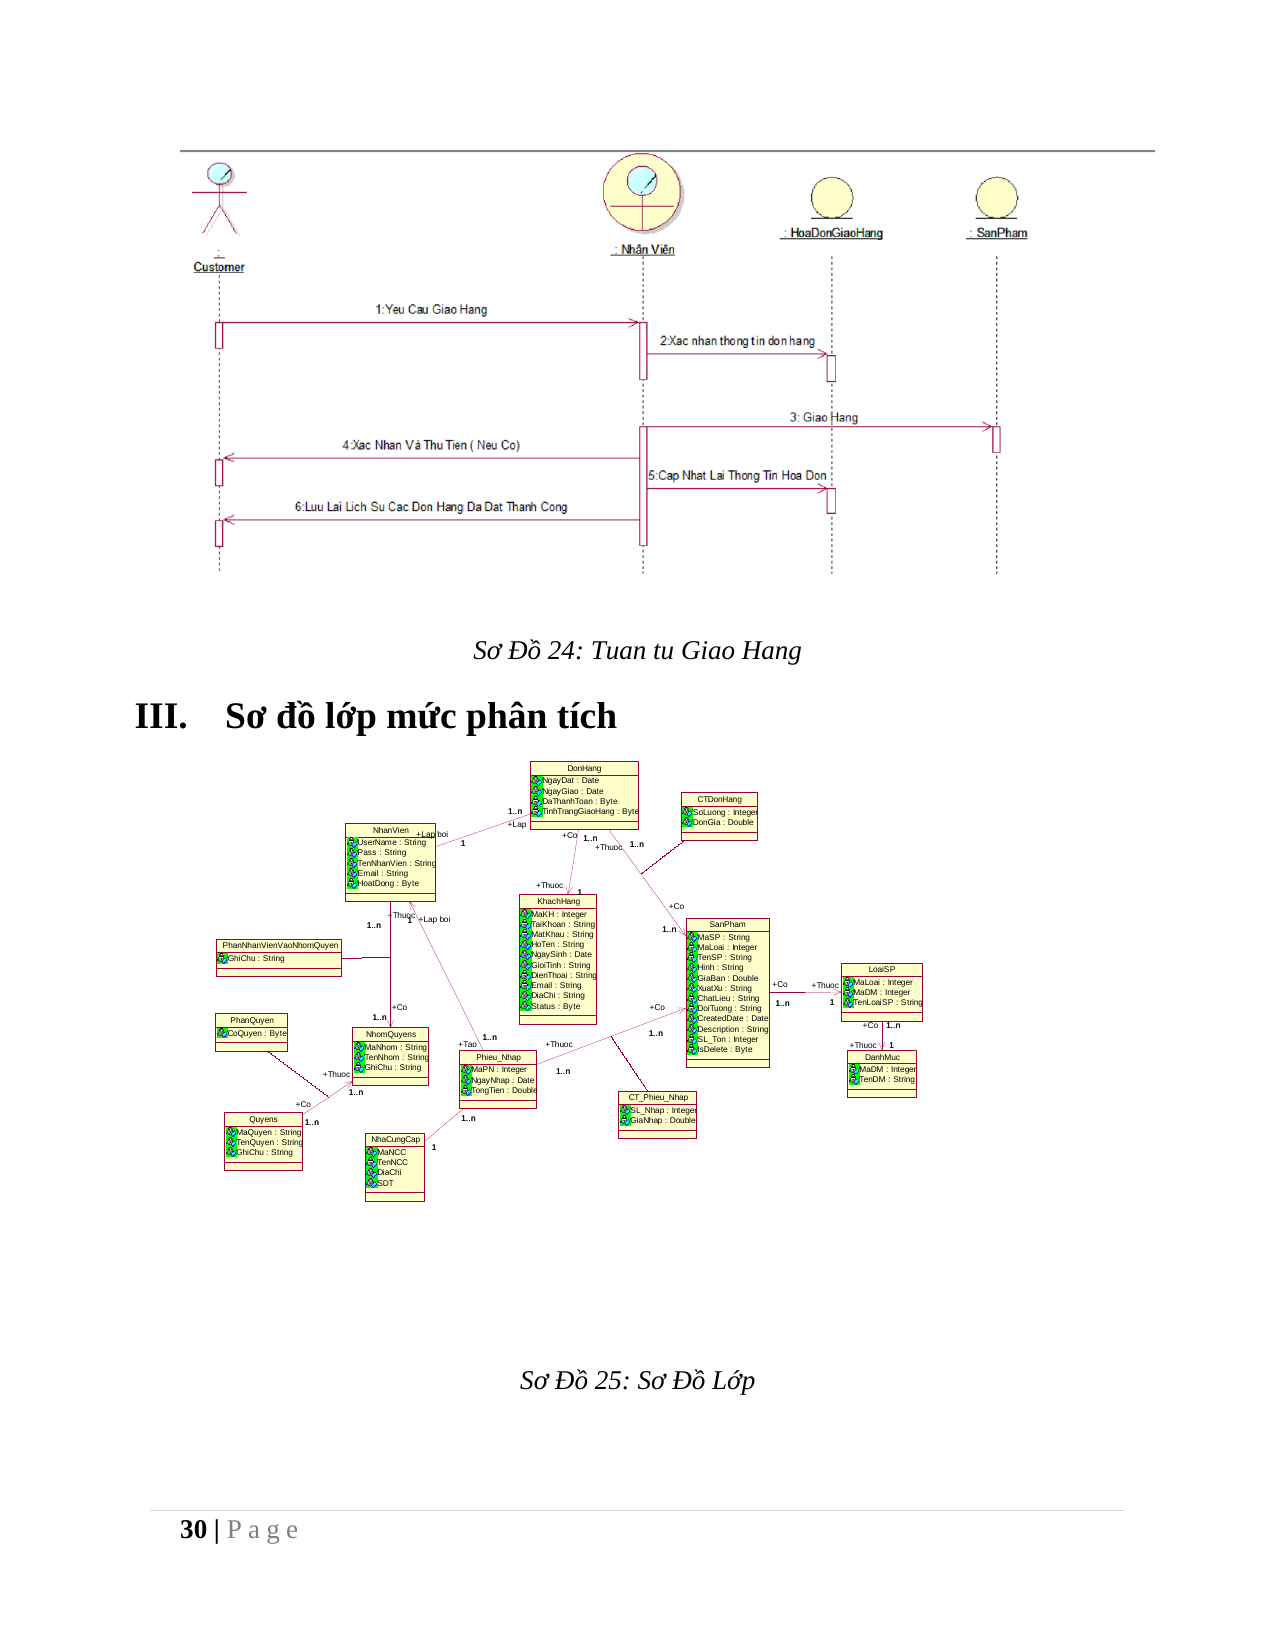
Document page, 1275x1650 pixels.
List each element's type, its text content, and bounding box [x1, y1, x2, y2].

subtitle Sơ đồ lớp mức phân tích [187, 693, 1125, 736]
picture [180, 150, 1155, 616]
text Sơ Đồ 24: Tuan tu Giao Hang [150, 634, 1125, 666]
